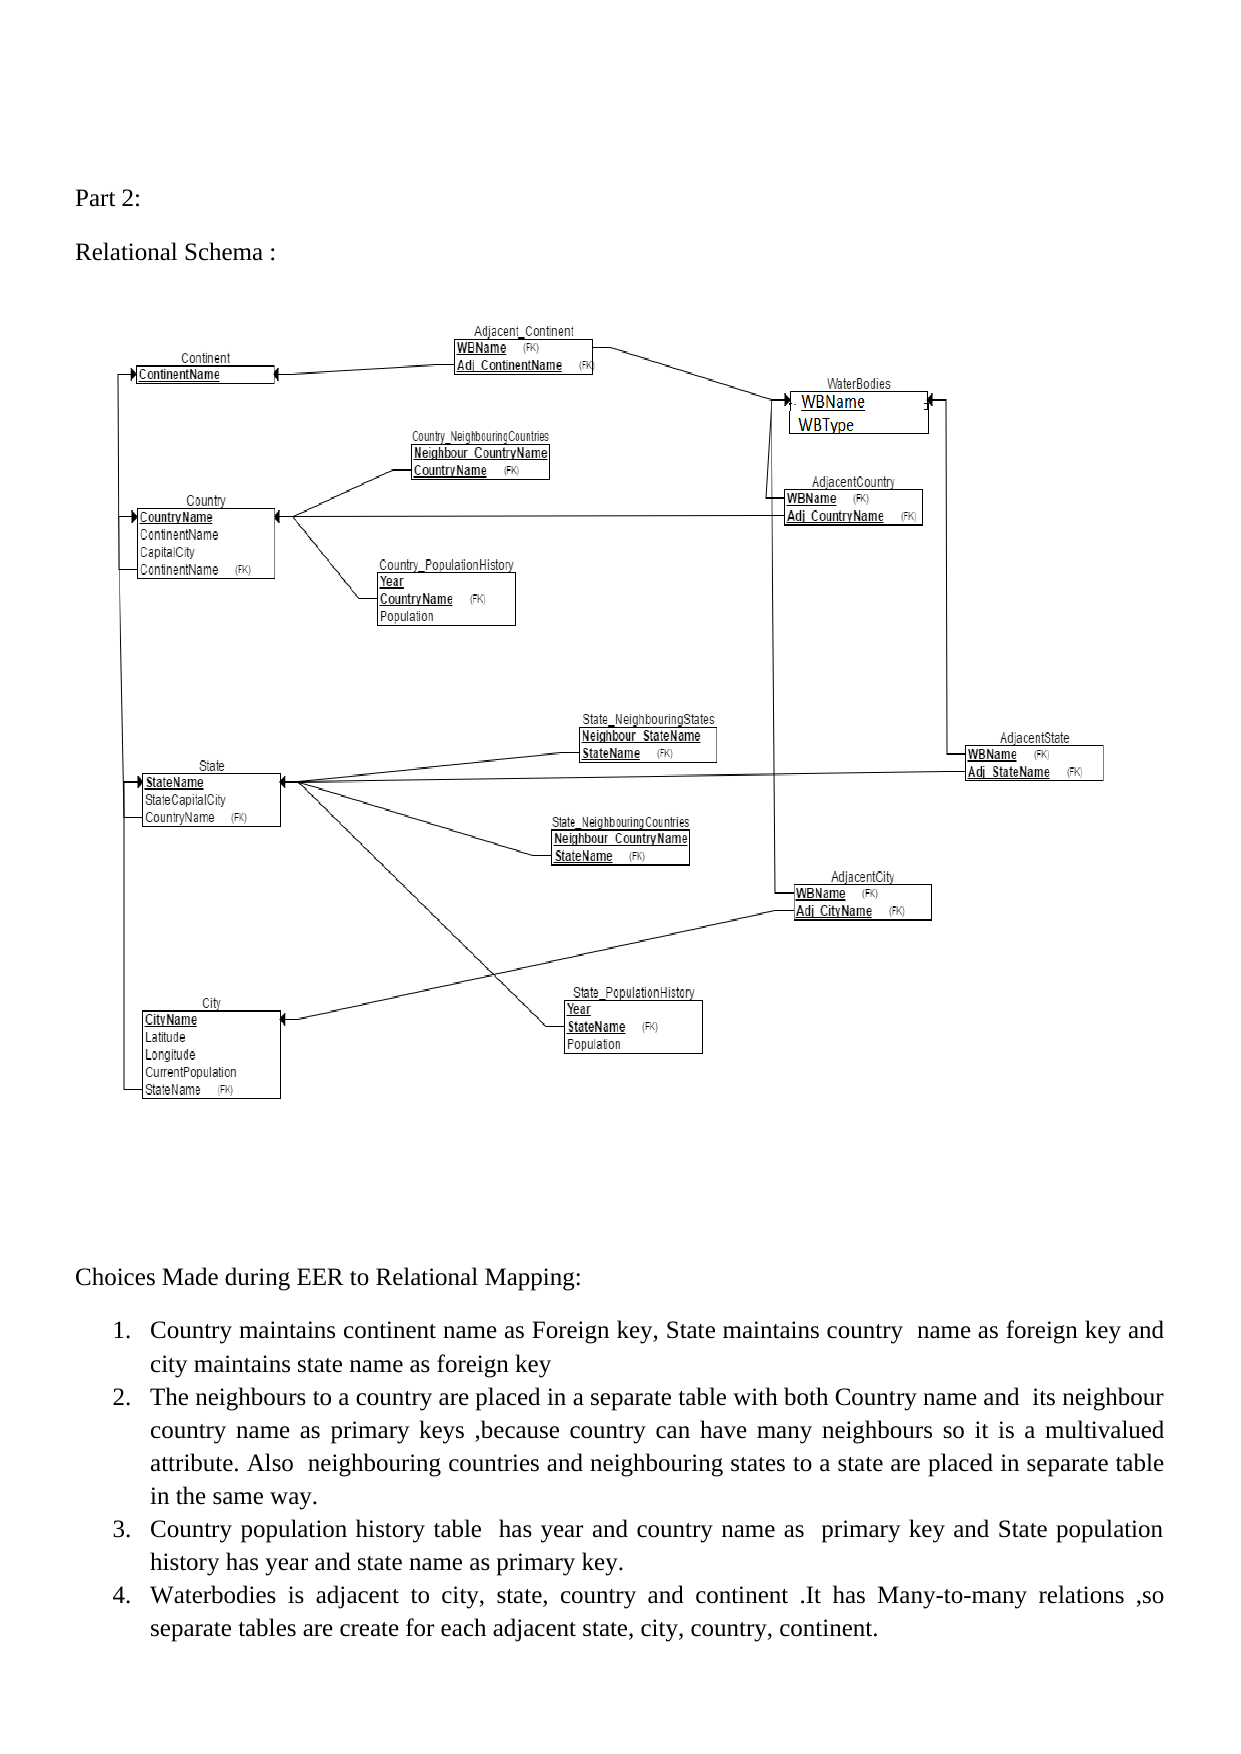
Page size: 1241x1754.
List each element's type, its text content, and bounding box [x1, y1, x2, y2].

text Part 2: [75, 183, 1165, 211]
picture [75, 290, 1125, 1129]
text Choices Made during EER to Relational Mapping: [75, 1262, 1165, 1291]
list The neighbours to a country are placed in a separate table with both Country name and its neighbour country name as primary keys ,because country can have many neighbours so it is a multivalued attribute. Also neighbouring countries and neighbouring states to a state are placed in separate table in the same way. [112, 1382, 1165, 1509]
list Country maintains continent name as Foreign key, State maintains country name as foreign key and city maintains state name as foreign key [112, 1316, 1165, 1377]
list Waterbodies is adjacent to city, state, country and continent .It has Many-to-many relations ,so separate tables are create for each adjacent state, city, country, continent. [112, 1580, 1165, 1642]
list Country population history table has year and country name as primary key and State population history has year and state name as primary key. [112, 1514, 1165, 1576]
text Relational Schema : [75, 237, 1165, 265]
